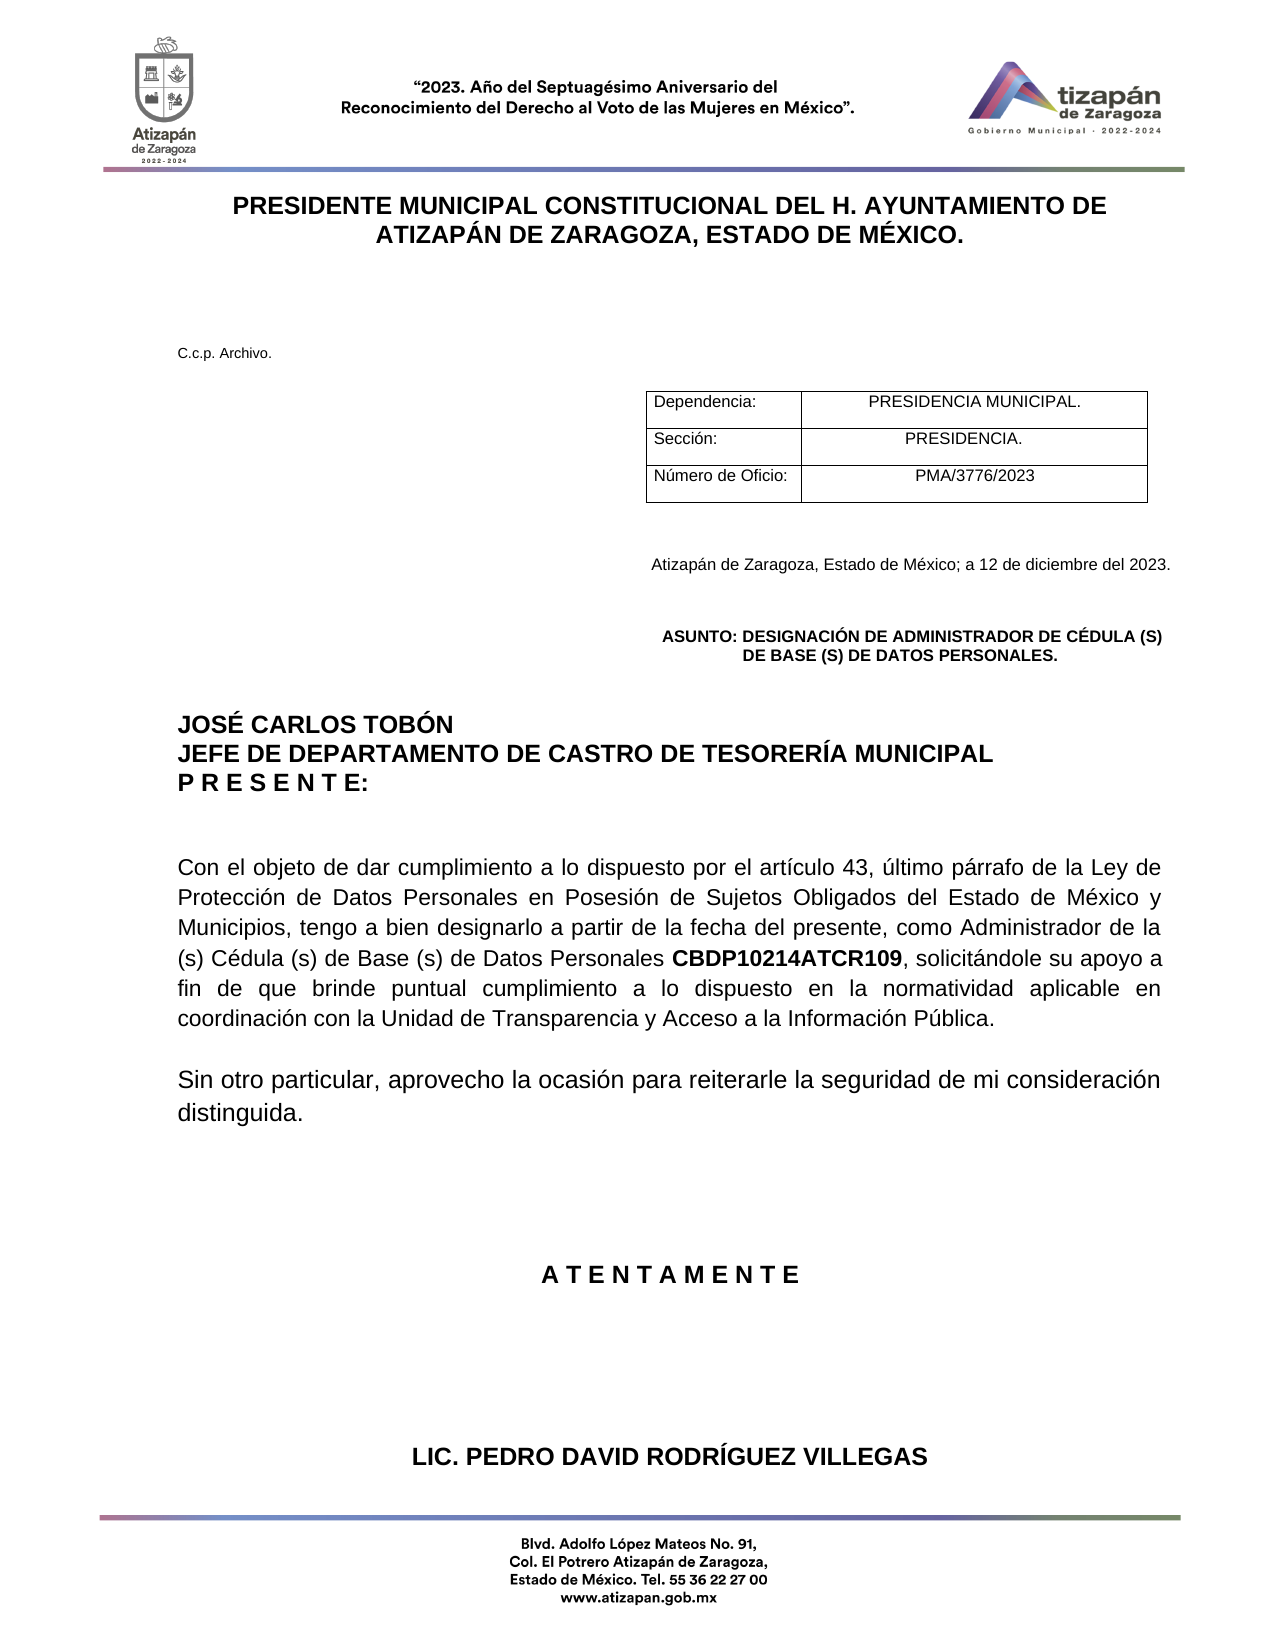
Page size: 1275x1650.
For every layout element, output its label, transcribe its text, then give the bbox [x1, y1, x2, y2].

text A T E N T A M E N T E [177, 1261, 1162, 1289]
text P R E S E N T E: [177, 768, 1162, 796]
text LIC. PEDRO DAVID RODRÍGUEZ VILLEGAS [177, 1442, 1162, 1471]
text ASUNTO: DESIGNACIÓN DE ADMINISTRADOR DE CÉDULA (S) [177, 626, 1162, 646]
table_cell Número de Oficio: [647, 466, 801, 502]
text Con el objeto de dar cumplimiento a lo dispuesto por el artículo 43, último párrafo de la Ley de Protección de Datos Personales en Posesión de Sujetos Obligados del Estado de México y Municipios, tengo a bien designarlo a partir de la fecha del presente, como Administrador de la (s) Cédula (s) de Base (s) de Datos Personales CBDP10214ATCR109, solicitándole su apoyo a fin de que brinde puntual cumplimiento a lo dispuesto en la normatividad aplicable en coordinación con la Unidad de Transparencia y Acceso a la Información Pública. [177, 854, 1162, 1031]
text C.c.p. Archivo. [177, 344, 1162, 361]
picture [103, 30, 1185, 173]
table_header Dependencia: [647, 392, 801, 428]
text PRESIDENTE MUNICIPAL CONSTITUCIONAL DEL H. AYUNTAMIENTO DE ATIZAPÁN DE ZARAGOZA, ESTADO DE MÉXICO. [177, 191, 1162, 249]
text Atizapán de Zaragoza, Estado de México; a 12 de diciembre del 2023. [177, 555, 1171, 574]
picture [99, 1507, 1181, 1650]
text JEFE DE DEPARTAMENTO DE CASTRO DE TESORERÍA MUNICIPAL [177, 739, 1162, 768]
table_cell PRESIDENCIA. [802, 429, 1147, 465]
table_header PRESIDENCIA MUNICIPAL. [802, 392, 1147, 428]
text JOSÉ CARLOS TOBÓN [177, 710, 1162, 739]
table_cell PMA/3776/2023 [802, 466, 1147, 502]
text Sin otro particular, aprovecho la ocasión para reiterarle la seguridad de mi consideración distinguida. [177, 1065, 1162, 1127]
table_cell Sección: [647, 429, 801, 465]
text DE BASE (S) DE DATOS PERSONALES. [546, 646, 1162, 665]
